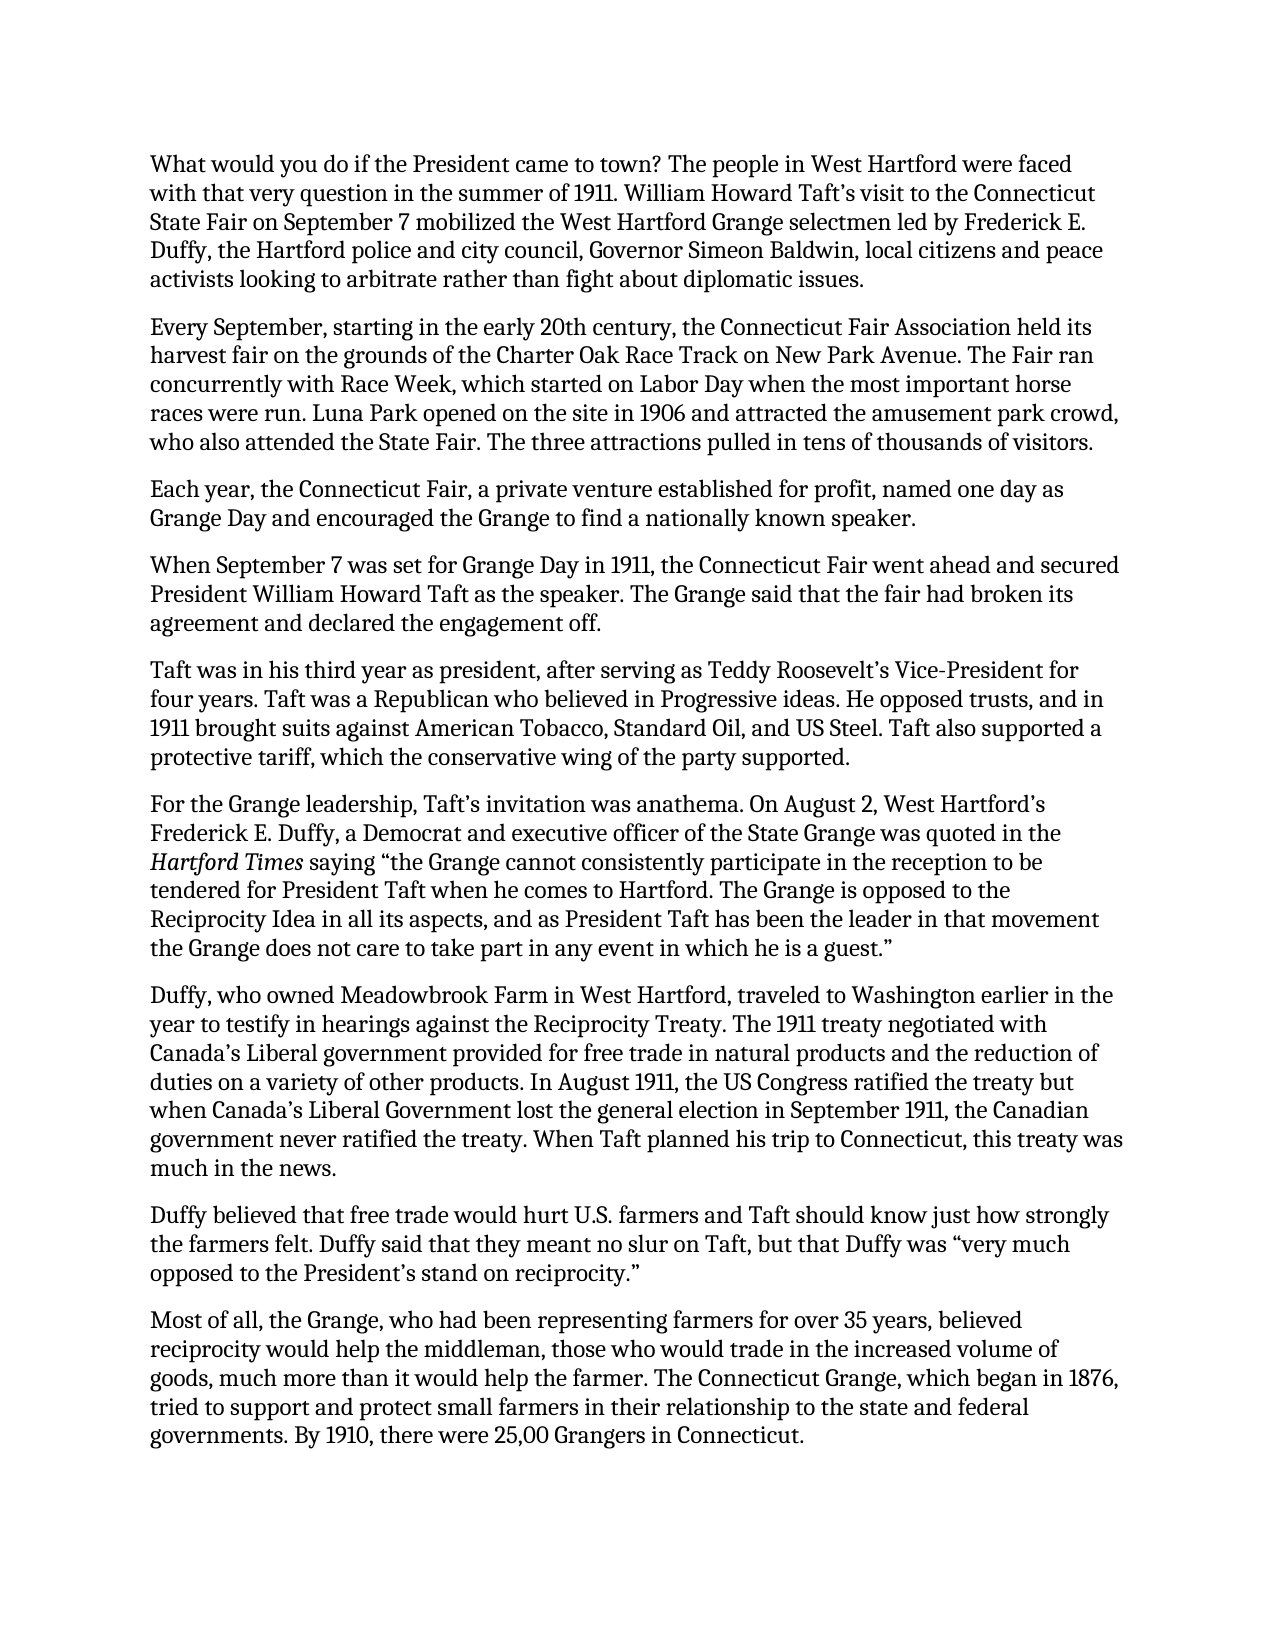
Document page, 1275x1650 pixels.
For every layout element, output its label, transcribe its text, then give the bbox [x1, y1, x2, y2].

text For the Grange leadership, Taft’s invitation was anathema. On August 2, West Hartford’s Frederick E. Duffy, a Democrat and executive officer of the State Grange was quoted in the Hartford Times saying “the Grange cannot consistently participate in the reception to be tendered for President Taft when he comes to Hartford. The Grange is opposed to the Reciprocity Idea in all its aspects, and as President Taft has been the leader in that movement the Grange does not care to take part in any event in which he is a guest.” [150, 790, 1125, 962]
text Every September, starting in the early 20th century, the Connecticut Fair Association held its harvest fair on the grounds of the Charter Oak Race Track on New Park Avenue. The Fair ran concurrently with Race Week, which started on Labor Day when the most important horse races were run. Luna Park opened on the site in 1906 and attracted the amusement park crowd, who also attended the State Fair. The three attractions pulled in tens of thousands of visitors. [150, 312, 1125, 456]
text Taft was in his third year as president, after serving as Teddy Roosevelt’s Vice-President for four years. Taft was a Republican who believed in Progressive ideas. He opposed trusts, and in 1911 brought suits against American Tobacco, Standard Oil, and US Steel. Taft also supported a protective tariff, which the conservative wing of the party supported. [150, 656, 1125, 771]
text What would you do if the President came to town? The people in West Hartford were faced with that very question in the summer of 1911. William Howard Taft’s visit to the Connecticut State Fair on September 7 mobilized the West Hartford Grange selectmen led by Frederick E. Duffy, the Hartford police and city council, Governor Simeon Baldwin, local citizens and peace activists looking to arbitrate rather than fight about diplomatic issues. [150, 150, 1125, 294]
text Duffy, who owned Meadowbrook Farm in West Hartford, traveled to Washington earlier in the year to testify in hearings against the Reciprocity Treaty. The 1911 treaty negotiated with Canada’s Liberal government provided for free trade in natural products and the reduction of duties on a variety of other products. In August 1911, the US Congress ratified the treaty but when Canada’s Liberal Government lost the general election in September 1911, the Canadian government never ratified the treaty. When Taft planned his trip to Connecticut, this treaty was much in the news. [150, 981, 1125, 1182]
text Each year, the Connecticut Fair, a private venture established for profit, named one day as Grange Day and encouraged the Grange to find a nationally known speaker. [150, 475, 1125, 532]
text Duffy believed that free trade would hurt U.S. farmers and Taft should know just how strongly the farmers felt. Duffy said that they meant no slur on Taft, but that Duffy was “very much opposed to the President’s stand on reciprocity.” [150, 1201, 1125, 1287]
text When September 7 was set for Grange Day in 1911, the Connecticut Fair went ahead and secured President William Howard Taft as the speaker. The Grange said that the fair had broken its agreement and declared the engagement off. [150, 551, 1125, 637]
text Most of all, the Grange, who had been representing farmers for over 35 years, believed reciprocity would help the middleman, those who would trade in the increased volume of goods, much more than it would help the farmer. The Connecticut Grange, which began in 1876, tried to support and protect small farmers in their relationship to the state and federal governments. By 1910, there were 25,00 Grangers in Connecticut. [150, 1306, 1125, 1450]
